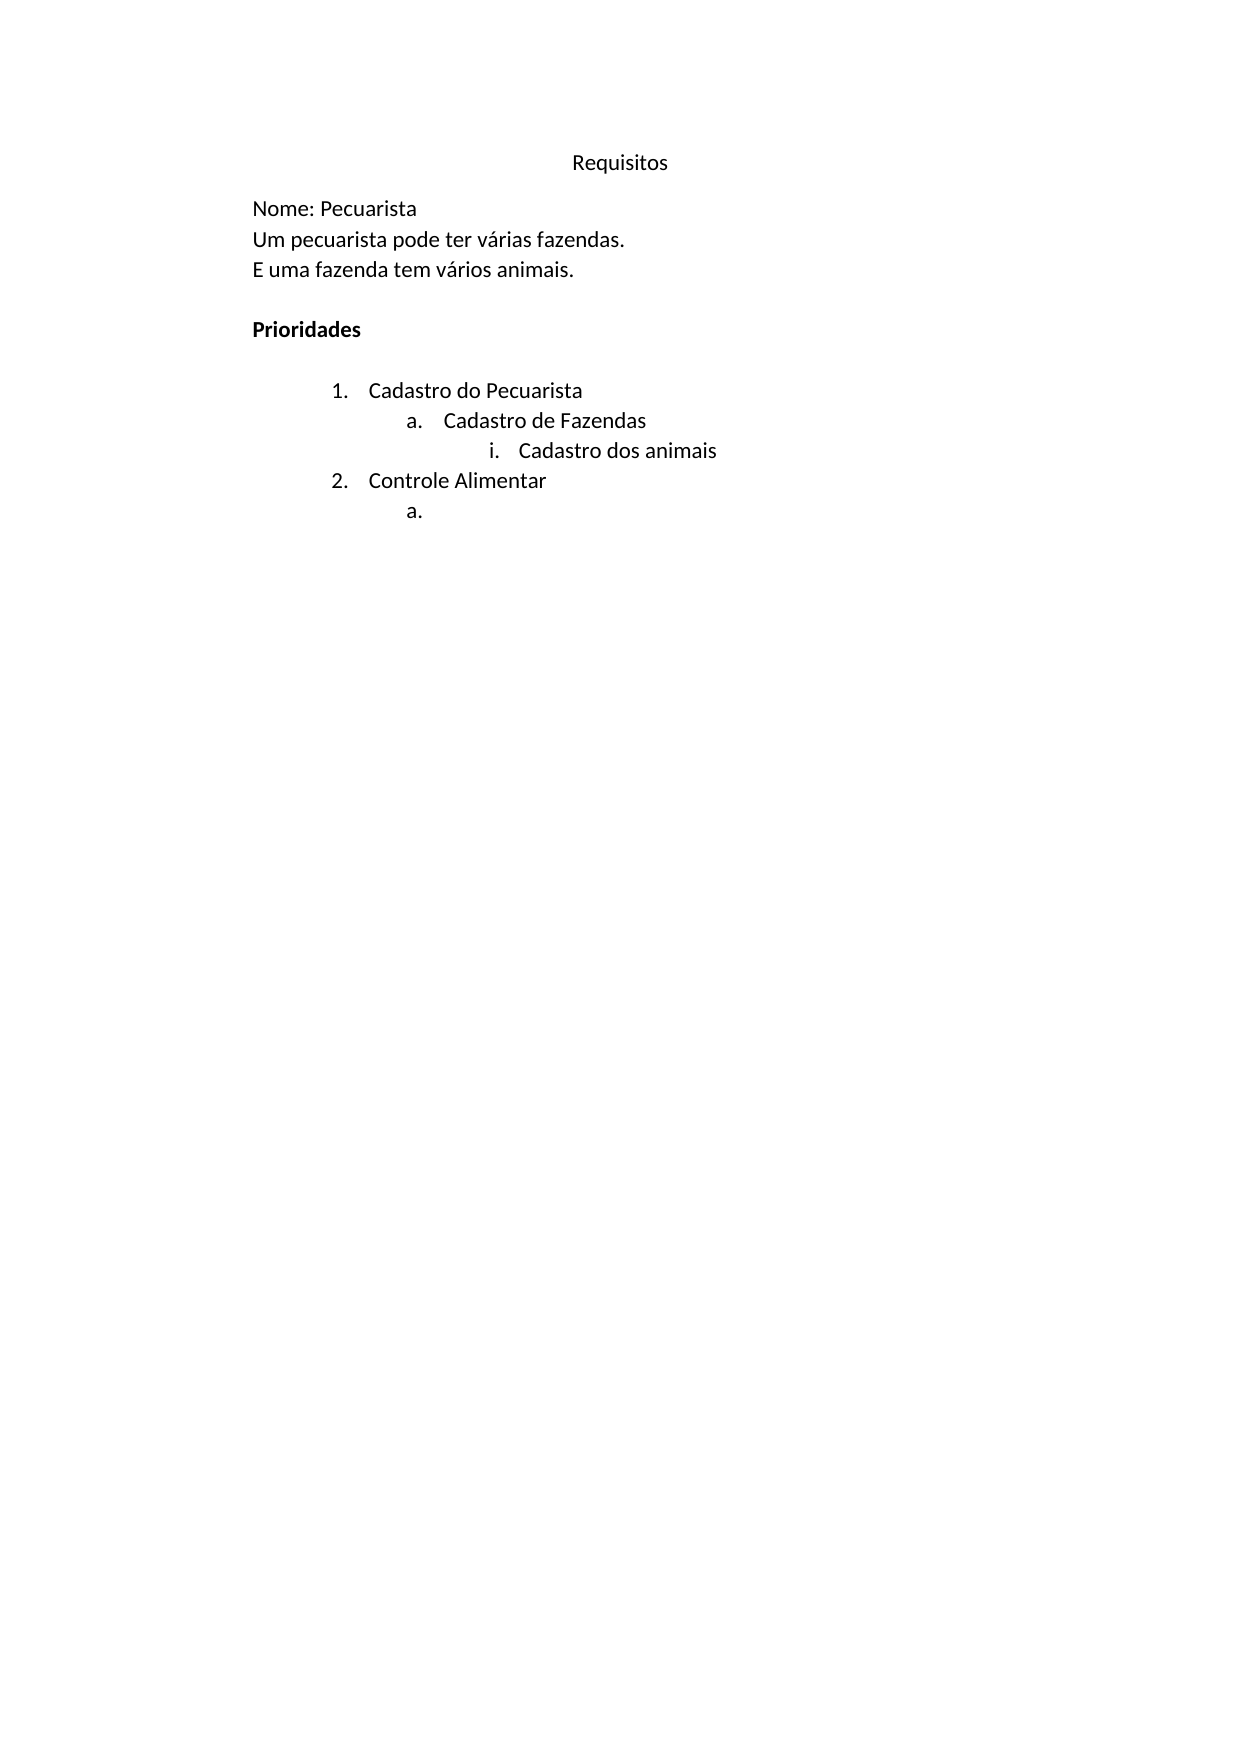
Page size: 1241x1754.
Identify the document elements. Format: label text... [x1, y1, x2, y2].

text Requisitos [177, 148, 1063, 176]
list Cadastro dos animais [500, 436, 1063, 464]
list Cadastro de Fazendas [406, 406, 1063, 434]
list Prioridades [252, 315, 1063, 343]
list Controle Alimentar [331, 466, 1063, 494]
list Um pecuarista pode ter várias fazendas. [252, 225, 1063, 253]
list E uma fazenda tem vários animais. [252, 255, 1063, 283]
list Cadastro do Pecuarista [331, 376, 1063, 404]
list Nome: Pecuarista [252, 194, 1063, 222]
